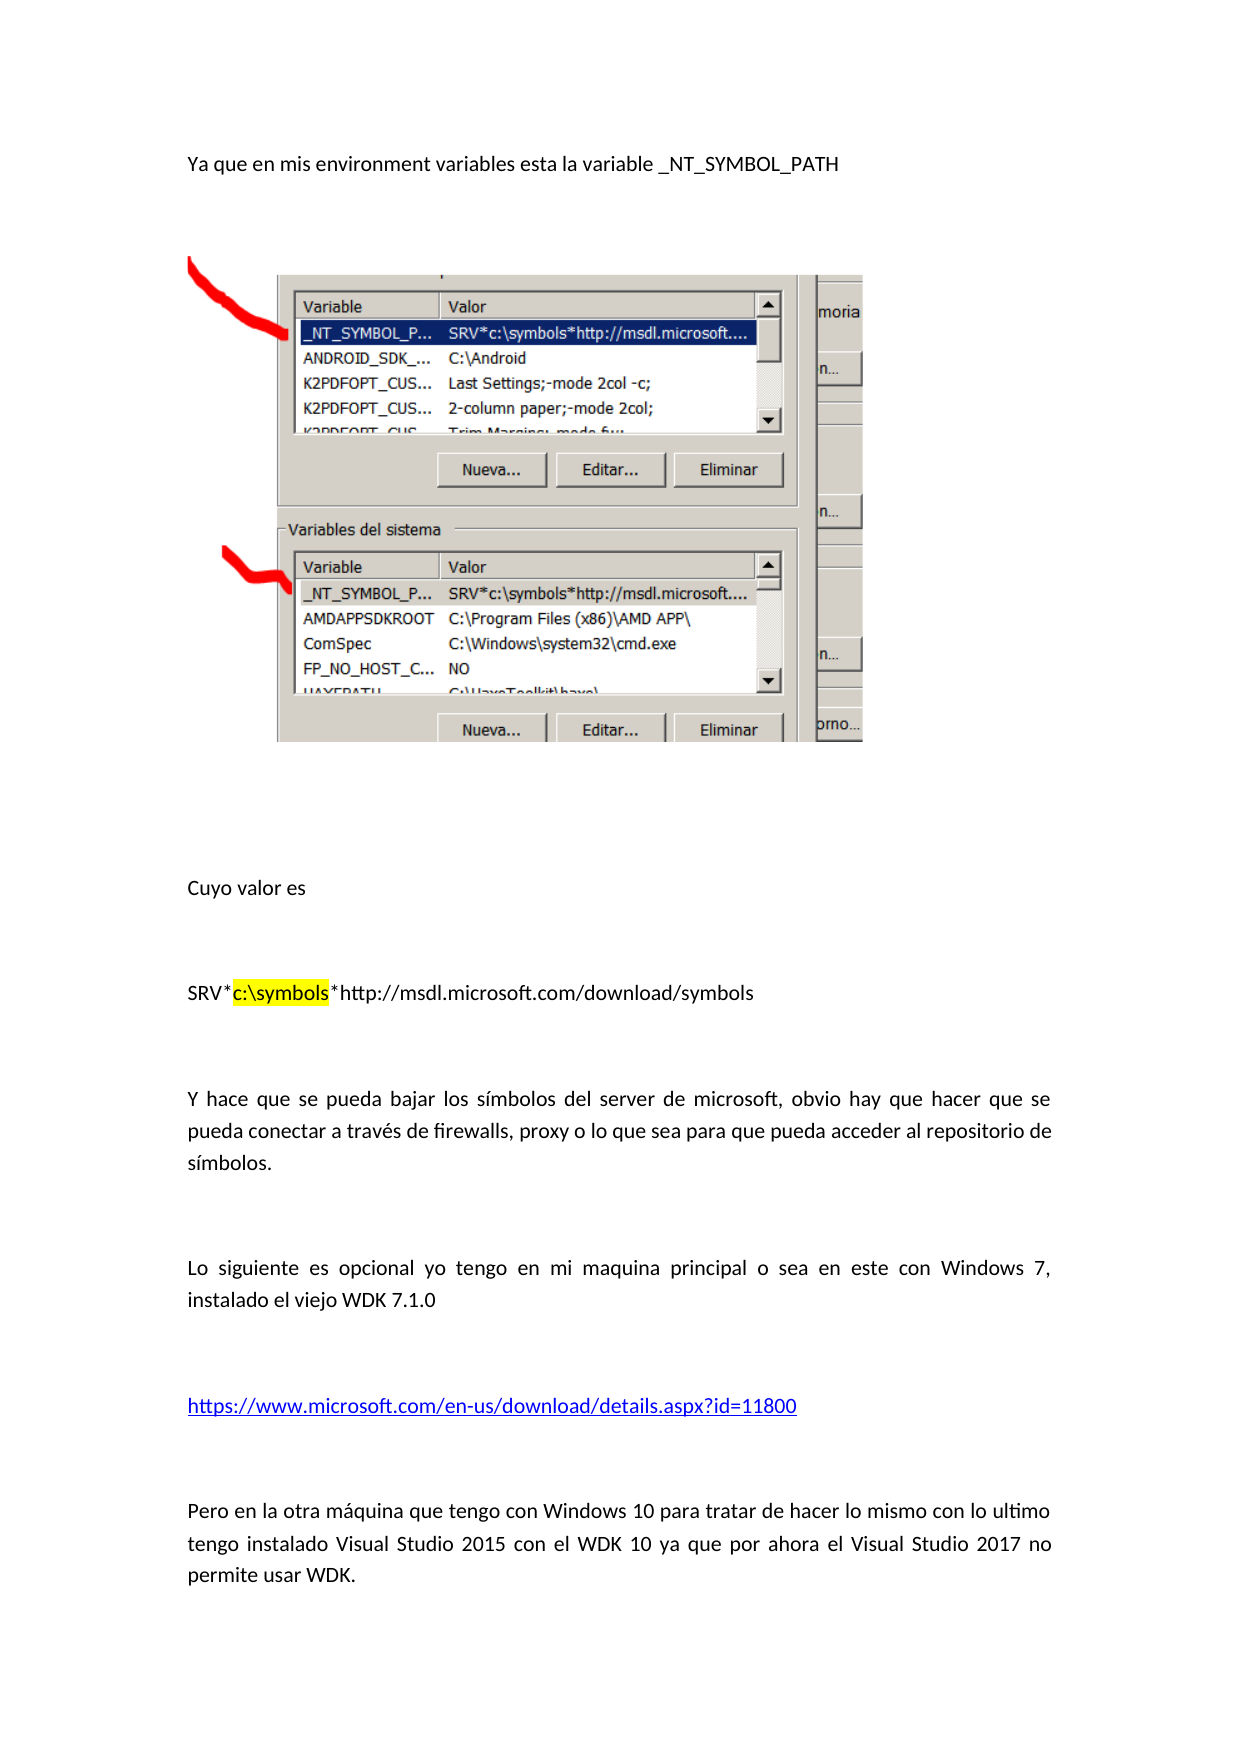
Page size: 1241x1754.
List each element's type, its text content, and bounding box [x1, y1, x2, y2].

text Y hace que se pueda bajar los símbolos del server de microsoft, obvio hay que hacer que se pueda conectar a través de firewalls, proxy o lo que sea para que pueda acceder al repositorio de símbolos. [187, 1085, 1053, 1176]
text https://www.microsoft.com/en-us/download/details.aspx?id=11800 [187, 1392, 1053, 1419]
text Ya que en mis environment variables esta la variable _NT_SYMBOL_PATH [187, 150, 1053, 177]
text Lo siguiente es opcional yo tengo en mi maquina principal o sea en este con Windows 7, instalado el viejo WDK 7.1.0 [187, 1254, 1053, 1313]
text SRV*c:\symbols*http://msdl.microsoft.com/download/symbols [329, 979, 1053, 1006]
text Pero en la otra máquina que tengo con Windows 10 para tratar de hacer lo mismo con lo ultimo tengo instalado Visual Studio 2015 con el WDK 10 ya que por ahora el Visual Studio 2017 no permite usar WDK. [187, 1498, 1053, 1588]
text Cuyo valor es [187, 874, 1053, 900]
picture [187, 255, 863, 742]
